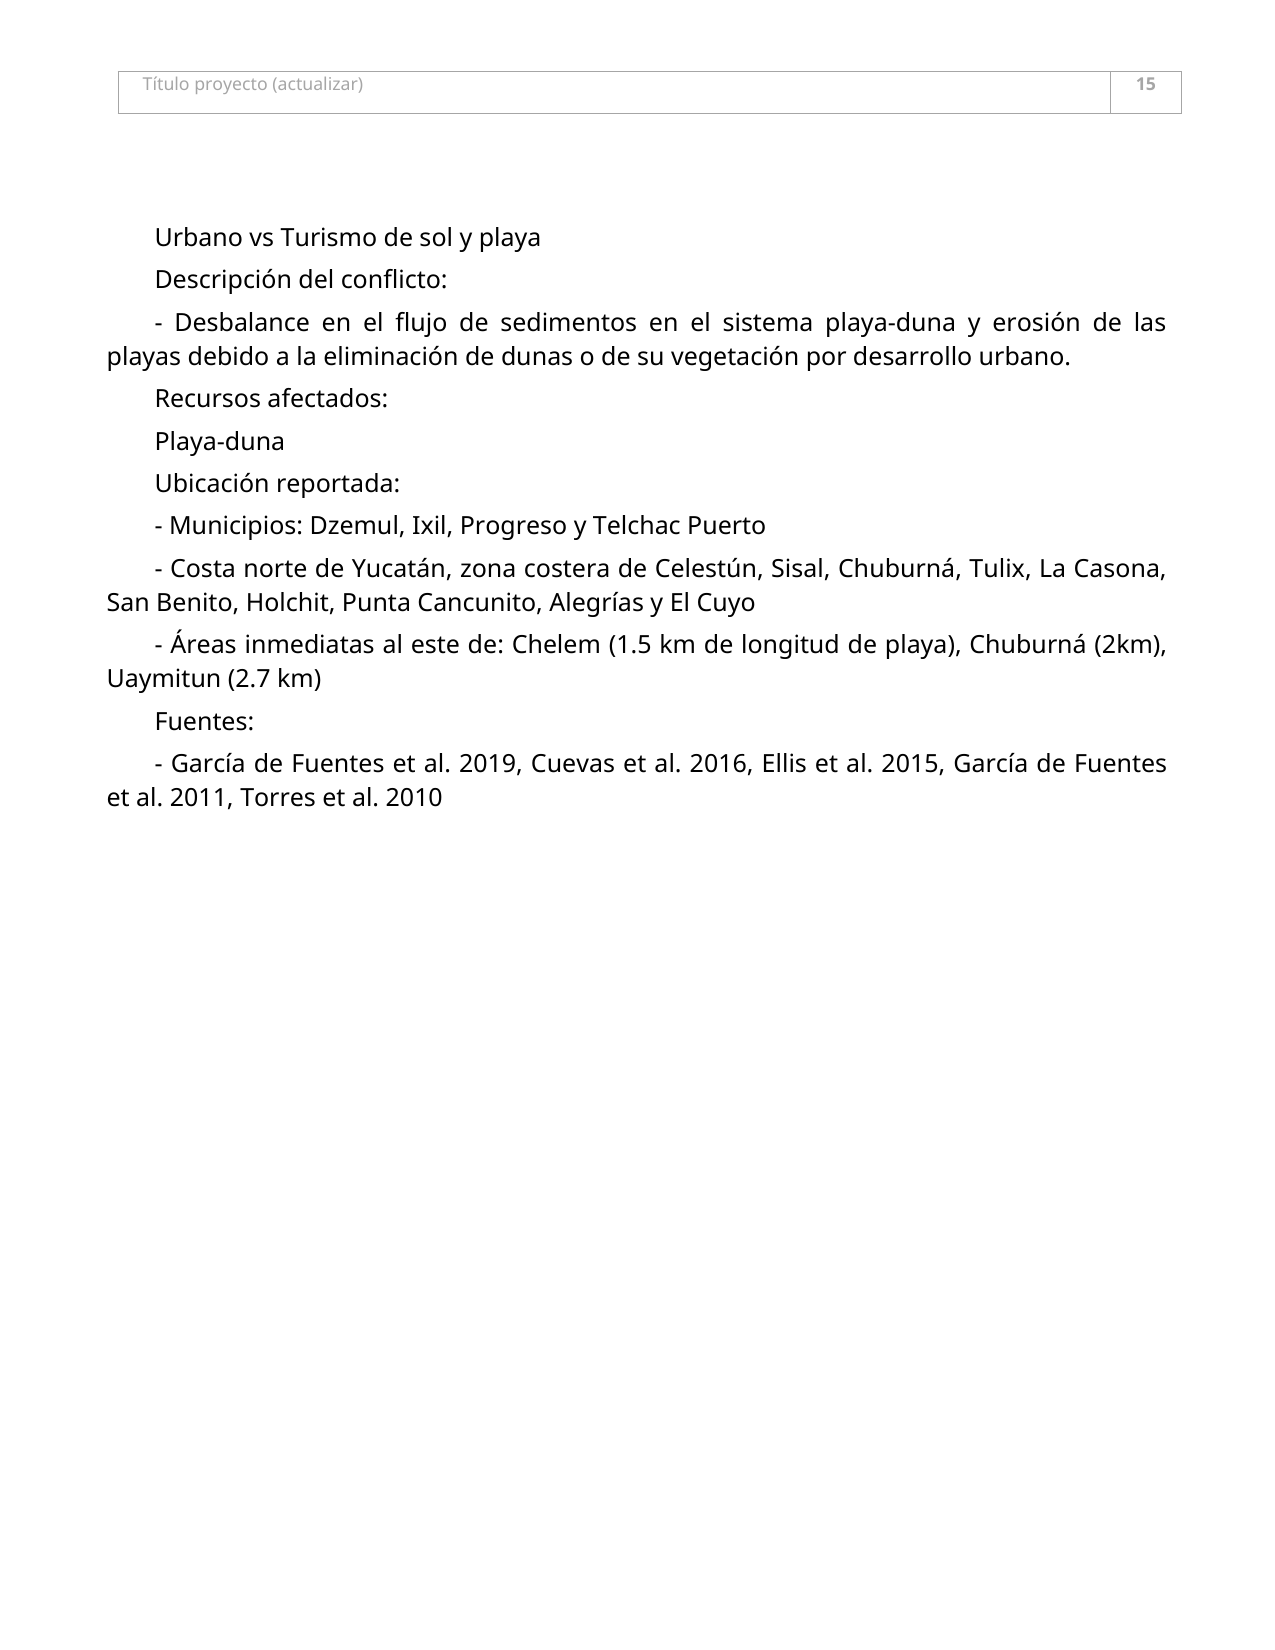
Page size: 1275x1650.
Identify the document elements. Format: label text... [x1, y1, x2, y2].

text Ubicación reportada: [106, 466, 1169, 500]
text - Áreas inmediatas al este de: Chelem (1.5 km de longitud de playa), Chuburná (2km), Uaymitun (2.7 km) [106, 627, 1169, 695]
text - Desbalance en el flujo de sedimentos en el sistema playa-duna y erosión de las playas debido a la eliminación de dunas o de su vegetación por desarrollo urbano. [106, 304, 1169, 372]
text Recursos afectados: [106, 381, 1169, 415]
text - Costa norte de Yucatán, zona costera de Celestún, Sisal, Chuburná, Tulix, La Casona, San Benito, Holchit, Punta Cancunito, Alegrías y El Cuyo [106, 550, 1169, 618]
text Playa-duna [106, 423, 1169, 457]
text Urbano vs Turismo de sol y playa [106, 219, 1169, 254]
text Descripción del conflicto: [106, 262, 1169, 296]
text - García de Fuentes et al. 2019, Cuevas et al. 2016, Ellis et al. 2015, García de Fuentes et al. 2011, Torres et al. 2010 [106, 746, 1169, 814]
text - Municipios: Dzemul, Ixil, Progreso y Telchac Puerto [106, 508, 1169, 542]
text Fuentes: [106, 703, 1169, 737]
